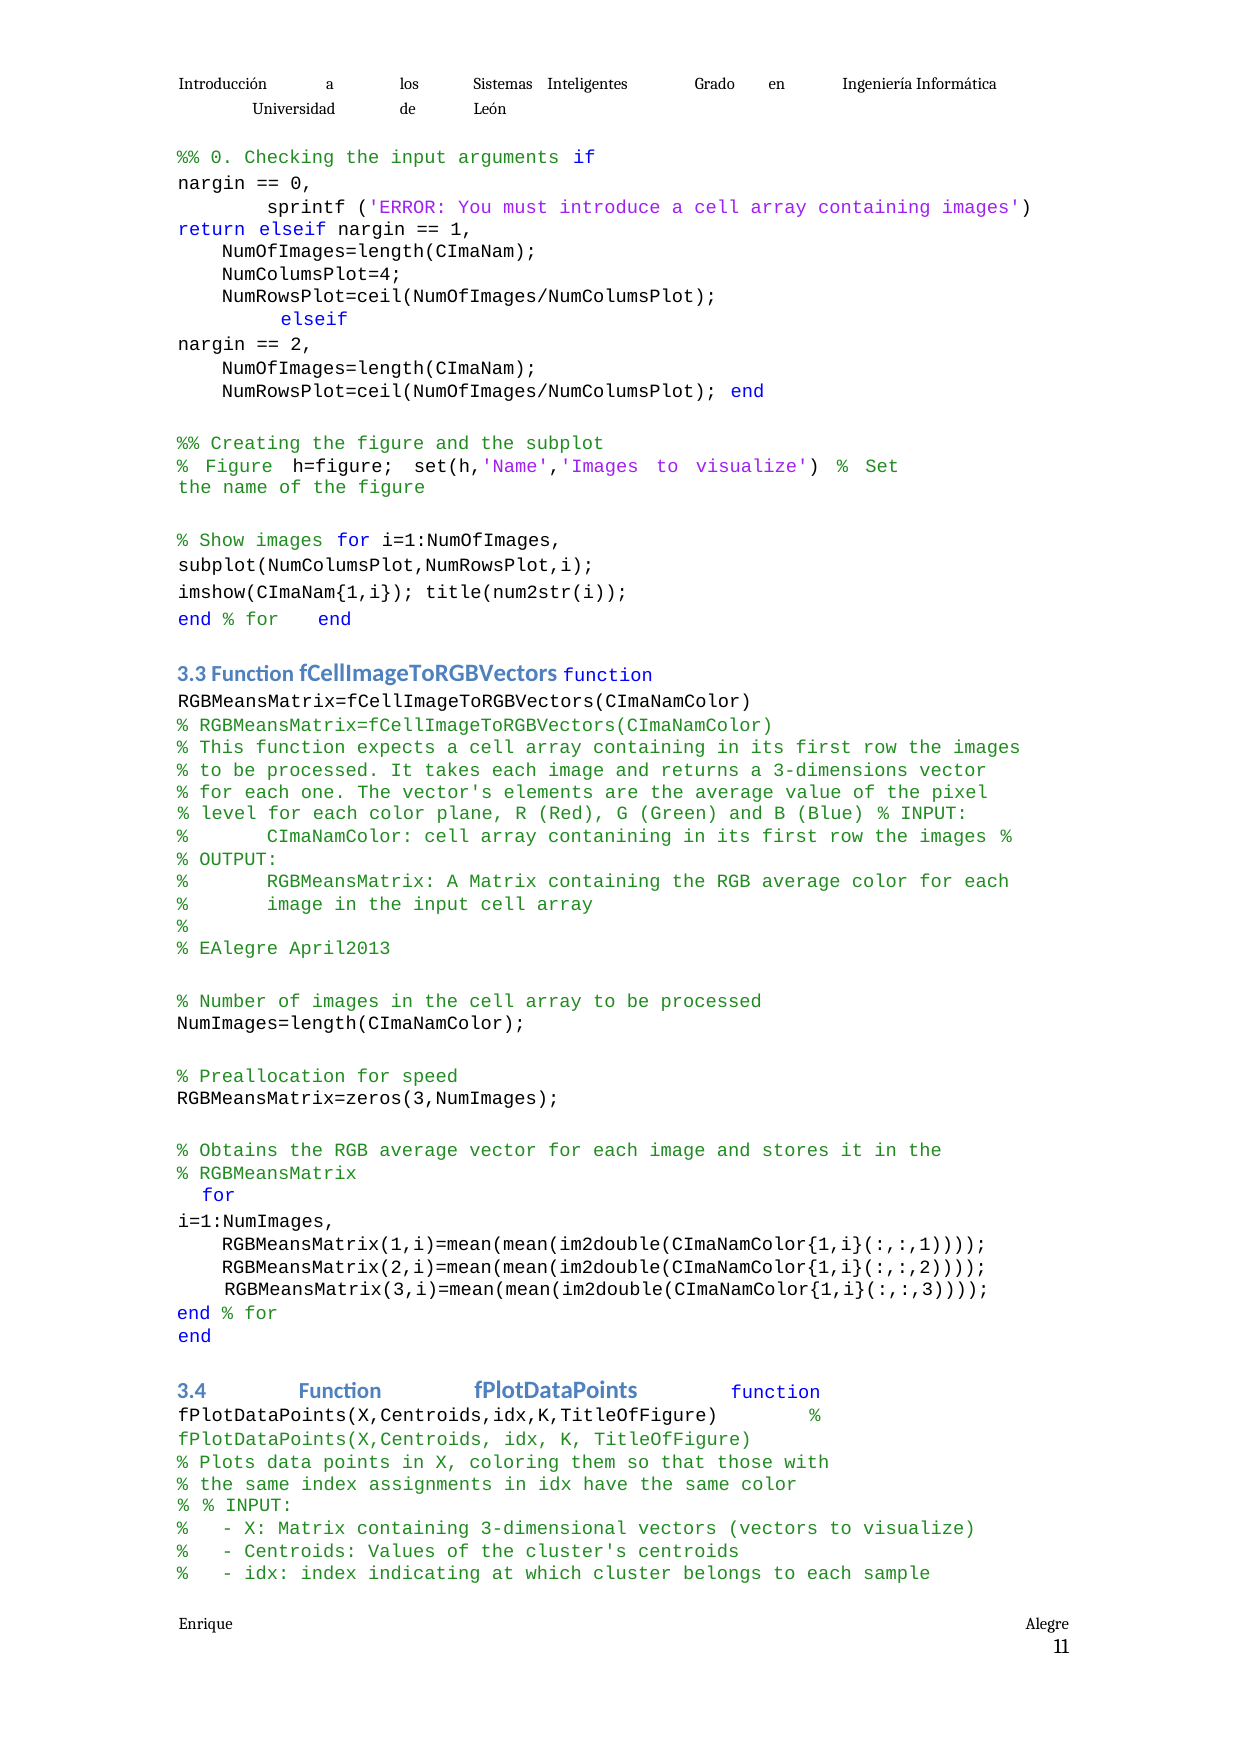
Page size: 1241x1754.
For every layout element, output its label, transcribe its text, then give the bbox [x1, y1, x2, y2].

text % - idx: index indicating at which cluster belongs to each sample [177, 1564, 1024, 1585]
text NumImages=length(CImaNamColor); [177, 1014, 946, 1035]
text % RGBMeansMatrix=fCellImageToRGBVectors(CImaNamColor) [177, 716, 1024, 737]
text % to be processed. It takes each image and returns a 3-dimensions vector [177, 760, 1024, 782]
text % Number of images in the cell array to be processed [177, 991, 1024, 1013]
text 3.4 Function fPlotDataPoints function fPlotDataPoints(X,Centroids,idx,K,TitleOfFigure) % fPlotDataPoints(X,Centroids, idx, K, TitleOfFigure) [177, 1375, 820, 1452]
text for i=1:NumImages, [177, 1186, 381, 1234]
text elseif nargin == 2, [177, 310, 393, 358]
text % EAlegre April2013 [177, 939, 1024, 960]
text RGBMeansMatrix(1,i)=mean(mean(im2double(CImaNamColor{1,i}(:,:,1)))); [177, 1235, 1069, 1256]
text % the same index assignments in idx have the same color % % INPUT: [177, 1475, 798, 1519]
text NumColumsPlot=4; [177, 265, 946, 286]
text % - Centroids: Values of the cluster's centroids [177, 1542, 1024, 1563]
text end % for end [177, 1303, 282, 1349]
text %% 0. Checking the input arguments if nargin == 0, [177, 148, 597, 196]
text % Show images for i=1:NumOfImages, subplot(NumColumsPlot,NumRowsPlot,i); imshow(CImaNam{1,i}); title(num2str(i)); end % for end [177, 531, 673, 632]
text 3.3 Function fCellImageToRGBVectors function RGBMeansMatrix=fCellImageToRGBVectors(CImaNamColor) [177, 657, 854, 714]
text % Figure h=figure; set(h,'Name','Images to visualize') % Set the name of the figure [177, 456, 899, 500]
text % - X: Matrix containing 3-dimensional vectors (vectors to visualize) [177, 1519, 1024, 1540]
text RGBMeansMatrix(2,i)=mean(mean(im2double(CImaNamColor{1,i}(:,:,2)))); [177, 1258, 1069, 1279]
text % Obtains the RGB average vector for each image and stores it in the [177, 1141, 1024, 1162]
text RGBMeansMatrix=zeros(3,NumImages); [177, 1089, 946, 1110]
text % OUTPUT: [177, 849, 1024, 871]
text % This function expects a cell array containing in its first row the images [177, 738, 1024, 759]
text % for each one. The vector's elements are the average value of the pixel % level for each color plane, R (Red), G (Green) and B (Blue) % INPUT: [177, 783, 989, 827]
text NumOfImages=length(CImaNam); [177, 242, 946, 263]
text %% Creating the figure and the subplot [177, 434, 1024, 455]
text % Preallocation for speed [177, 1066, 1024, 1088]
text % [177, 917, 1024, 938]
text RGBMeansMatrix(3,i)=mean(mean(im2double(CImaNamColor{1,i}(:,:,3)))); [178, 1280, 1035, 1301]
text % RGBMeansMatrix [177, 1164, 1024, 1185]
text % image in the input cell array [177, 894, 1024, 916]
text NumRowsPlot=ceil(NumOfImages/NumColumsPlot); end [177, 381, 767, 403]
text % CImaNamColor: cell array contanining in its first row the images % [177, 827, 1014, 848]
text % Plots data points in X, coloring them so that those with [177, 1452, 1024, 1474]
text sprintf ('ERROR: You must introduce a cell array containing images') return elseif nargin == 1, [177, 197, 1034, 242]
text NumOfImages=length(CImaNam); [177, 359, 946, 380]
text % RGBMeansMatrix: A Matrix containing the RGB average color for each [177, 872, 1024, 893]
text NumRowsPlot=ceil(NumOfImages/NumColumsPlot); [177, 287, 946, 308]
